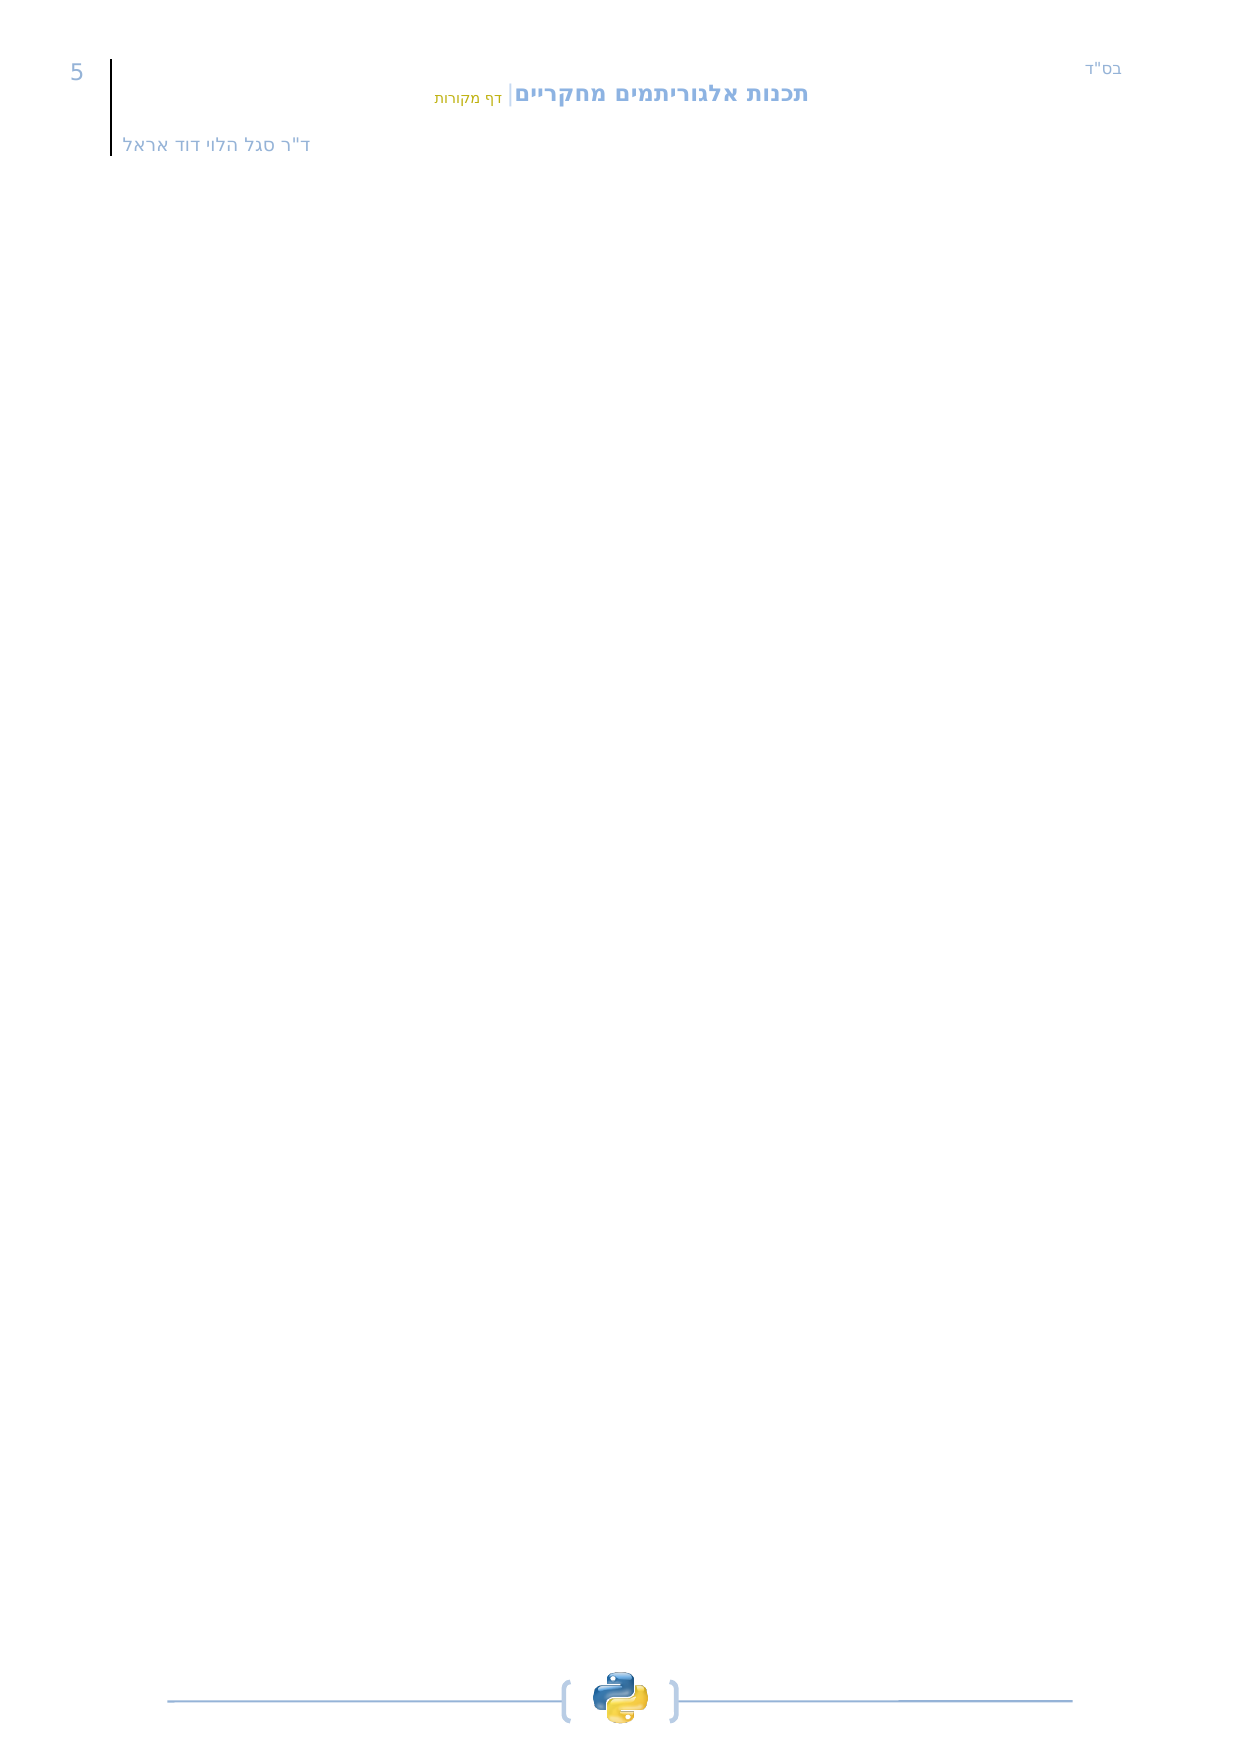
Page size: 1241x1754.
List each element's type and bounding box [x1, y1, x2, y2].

picture [585, 1661, 655, 1744]
